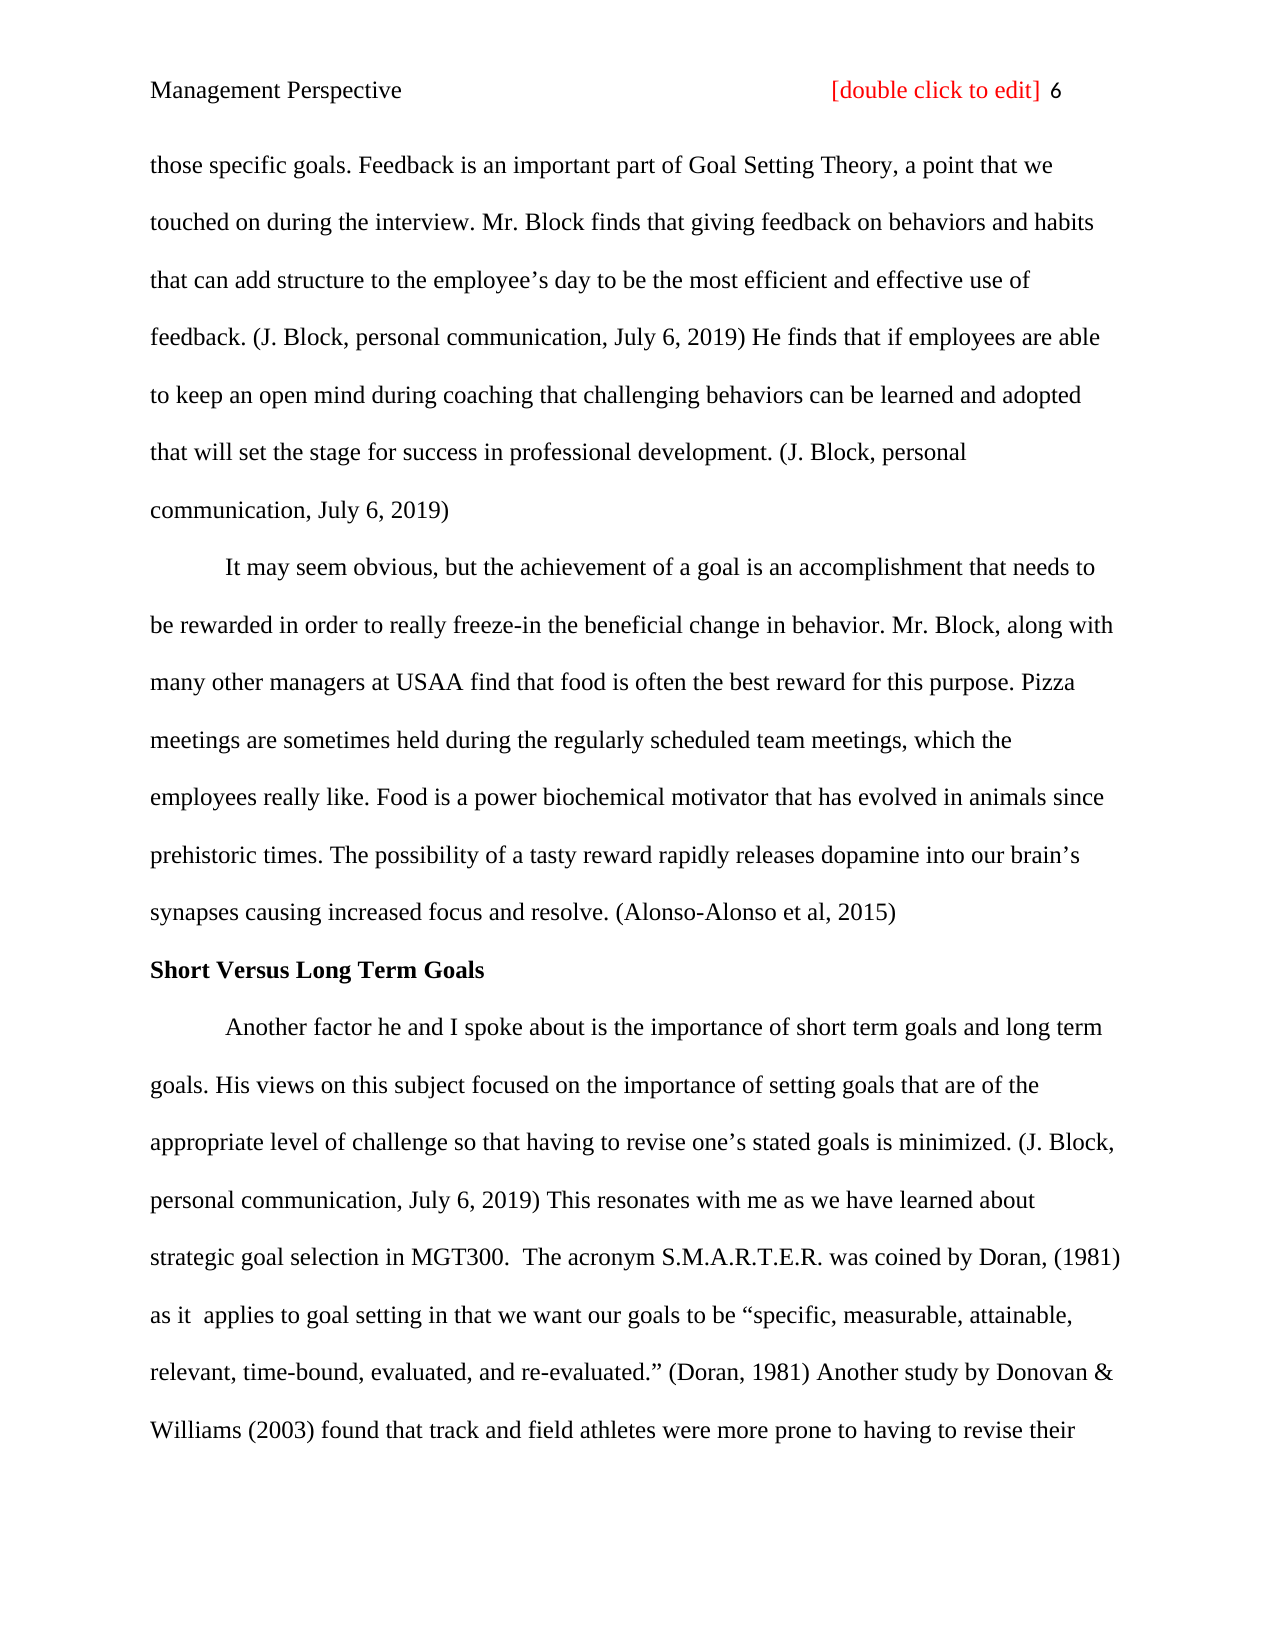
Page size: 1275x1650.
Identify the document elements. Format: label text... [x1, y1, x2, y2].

text Short Versus Long Term Goals [150, 955, 1125, 984]
text It may seem obvious, but the achievement of a goal is an accomplishment that needs to be rewarded in order to really freeze-in the beneficial change in behavior. Mr. Block, along with many other managers at USAA find that food is often the best reward for this purpose. Pizza meetings are sometimes held during the regularly scheduled team meetings, which the employees really like. Food is a power biochemical motivator that has evolved in animals since prehistoric times. The possibility of a tasty reward rapidly releases dopamine into our brain’s synapses causing increased focus and resolve. (Alonso-Alonso et al, 2015) [150, 552, 1125, 926]
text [150, 150, 1125, 524]
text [150, 1012, 1125, 1444]
